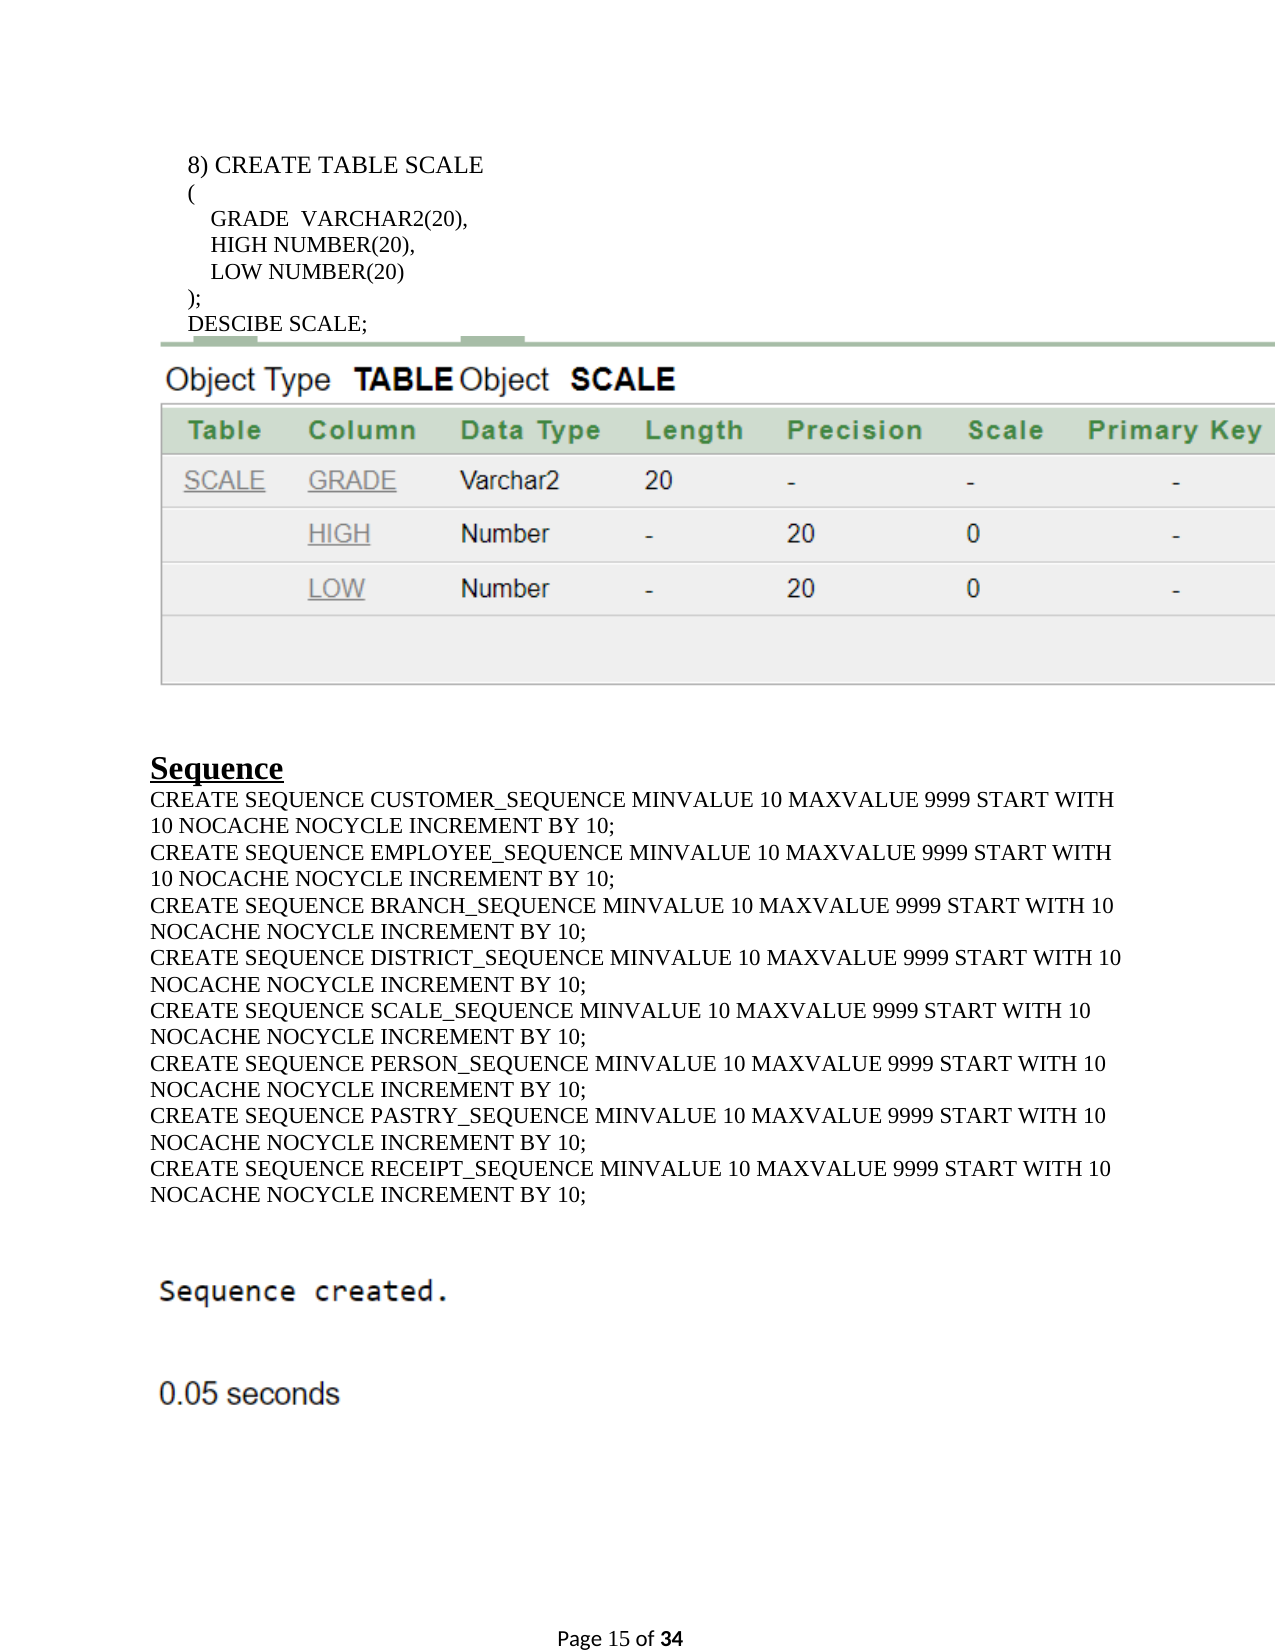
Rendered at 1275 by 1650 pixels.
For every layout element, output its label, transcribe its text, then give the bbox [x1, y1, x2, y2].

text CREATE SEQUENCE PERSON_SEQUENCE MINVALUE 10 MAXVALUE 9999 START WITH 10 NOCACHE NOCYCLE INCREMENT BY 10; [150, 1050, 1125, 1102]
picture [150, 336, 1275, 748]
text HIGH NUMBER(20), [187, 231, 1125, 258]
text ); [187, 284, 1125, 311]
text CREATE SEQUENCE SCALE_SEQUENCE MINVALUE 10 MAXVALUE 9999 START WITH 10 NOCACHE NOCYCLE INCREMENT BY 10; [150, 997, 1125, 1050]
text GRADE VARCHAR2(20), [187, 205, 1125, 231]
text CREATE SEQUENCE EMPLOYEE_SEQUENCE MINVALUE 10 MAXVALUE 9999 START WITH 10 NOCACHE NOCYCLE INCREMENT BY 10; [150, 839, 1125, 892]
text CREATE SEQUENCE BRANCH_SEQUENCE MINVALUE 10 MAXVALUE 9999 START WITH 10 NOCACHE NOCYCLE INCREMENT BY 10; [150, 892, 1125, 944]
text CREATE SEQUENCE RECEIPT_SEQUENCE MINVALUE 10 MAXVALUE 9999 START WITH 10 NOCACHE NOCYCLE INCREMENT BY 10; [150, 1155, 1125, 1208]
text CREATE SEQUENCE PASTRY_SEQUENCE MINVALUE 10 MAXVALUE 9999 START WITH 10 NOCACHE NOCYCLE INCREMENT BY 10; [150, 1102, 1125, 1155]
text ( [187, 179, 1125, 205]
text DESCIBE SCALE; [187, 311, 1125, 336]
text CREATE SEQUENCE CUSTOMER_SEQUENCE MINVALUE 10 MAXVALUE 9999 START WITH 10 NOCACHE NOCYCLE INCREMENT BY 10; [150, 786, 1125, 839]
text LOW NUMBER(20) [187, 258, 1125, 284]
text 8) CREATE TABLE SCALE [187, 150, 1125, 179]
picture [150, 1207, 519, 1438]
text Sequence [150, 748, 1125, 786]
text CREATE SEQUENCE DISTRICT_SEQUENCE MINVALUE 10 MAXVALUE 9999 START WITH 10 NOCACHE NOCYCLE INCREMENT BY 10; [150, 944, 1125, 997]
